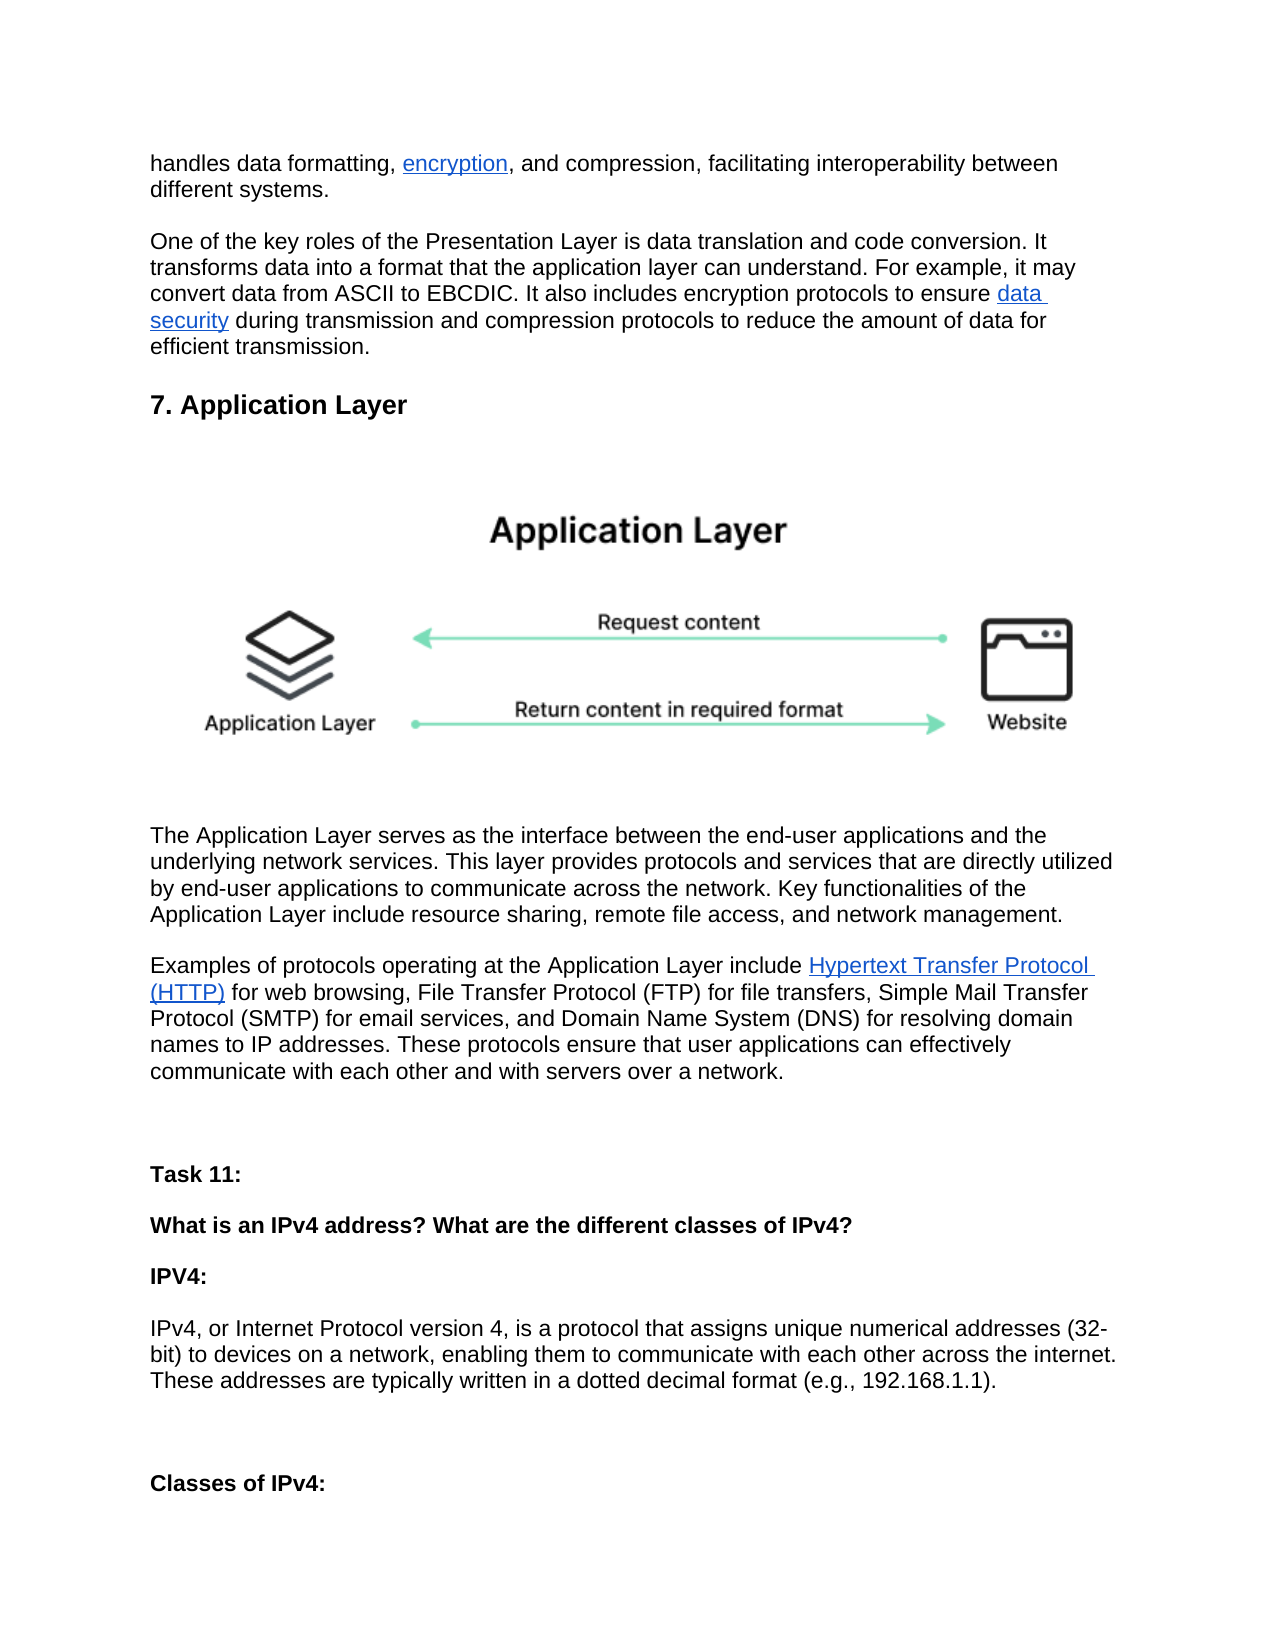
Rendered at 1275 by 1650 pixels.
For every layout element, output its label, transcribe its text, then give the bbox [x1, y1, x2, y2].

text IPV4: [150, 1263, 1125, 1289]
text Task 11: [150, 1161, 1125, 1187]
text Examples of protocols operating at the Application Layer include Hypertext Transfer Protocol (HTTP) for web browsing, File Transfer Protocol (FTP) for file transfers, Simple Mail Transfer Protocol (SMTP) for email services, and Domain Name System (DNS) for resolving domain names to IP addresses. These protocols ensure that user applications can effectively communicate with each other and with servers over a network. [150, 952, 1125, 1084]
text Classes of IPv4: [150, 1470, 1125, 1496]
picture [150, 445, 1125, 797]
text IPv4, or Internet Protocol version 4, is a protocol that assigns unique numerical addresses (32-bit) to devices on a network, enabling them to communicate with each other across the internet. These addresses are typically written in a dotted decimal format (e.g., 192.168.1.1). [150, 1314, 1125, 1394]
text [150, 150, 1125, 203]
subtitle 7. Application Layer [150, 389, 1125, 420]
text What is an IPv4 address? What are the different classes of IPv4? [150, 1212, 1125, 1238]
text One of the key roles of the Presentation Layer is data translation and code conversion. It transforms data into a format that the application layer can understand. For example, it may convert data from ASCII to EBCDIC. It also includes encryption protocols to ensure data security during transmission and compression protocols to reduce the amount of data for efficient transmission. [150, 228, 1125, 359]
text The Application Layer serves as the interface between the end-user applications and the underlying network services. This layer provides protocols and services that are directly utilized by end-user applications to communicate across the network. Key functionalities of the Application Layer include resource sharing, remote file access, and network management. [150, 822, 1125, 927]
